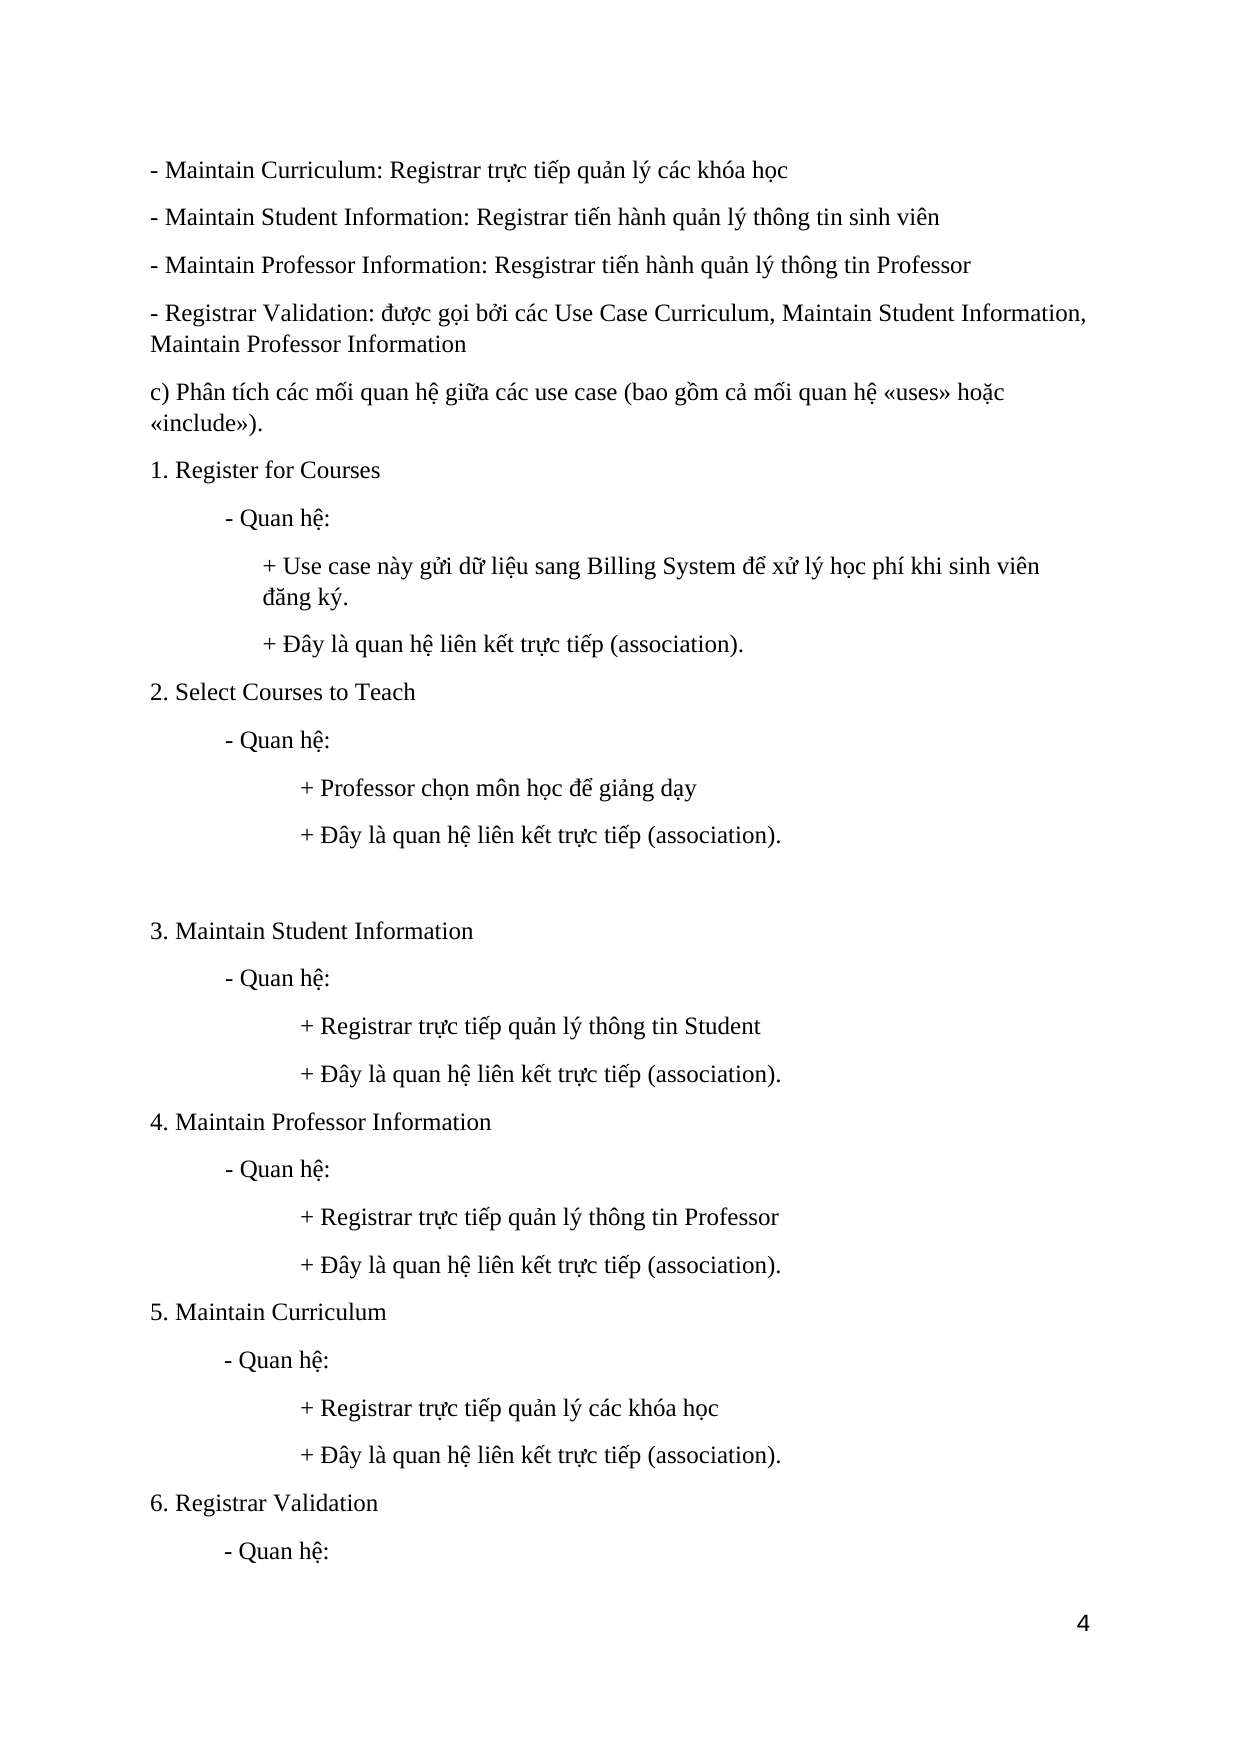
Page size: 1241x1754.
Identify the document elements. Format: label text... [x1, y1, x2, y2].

text 5. Maintain Curriculum [150, 1297, 1090, 1326]
text + Đây là quan hệ liên kết trực tiếp (association). [300, 820, 1090, 849]
text + Đây là quan hệ liên kết trực tiếp (association). [225, 1441, 1090, 1469]
text 3. Maintain Student Information [150, 916, 1090, 944]
text 2. Select Courses to Teach [150, 677, 1090, 706]
text + Đây là quan hệ liên kết trực tiếp (association). [262, 629, 1090, 658]
text + Đây là quan hệ liên kết trực tiếp (association). [300, 1059, 1090, 1088]
text - Registrar Validation: được gọi bởi các Use Case Curriculum, Maintain Student Information, Maintain Professor Information [150, 298, 1090, 358]
text 4. Maintain Professor Information [150, 1107, 1090, 1135]
text + Đây là quan hệ liên kết trực tiếp (association). [300, 1250, 1090, 1278]
text + Use case này gửi dữ liệu sang Billing System để xử lý học phí khi sinh viên đăng ký. [262, 551, 1090, 611]
text 1. Register for Courses [150, 455, 1090, 484]
text + Professor chọn môn học để giảng dạy [300, 773, 1090, 801]
text 6. Registrar Validation [150, 1488, 1090, 1517]
